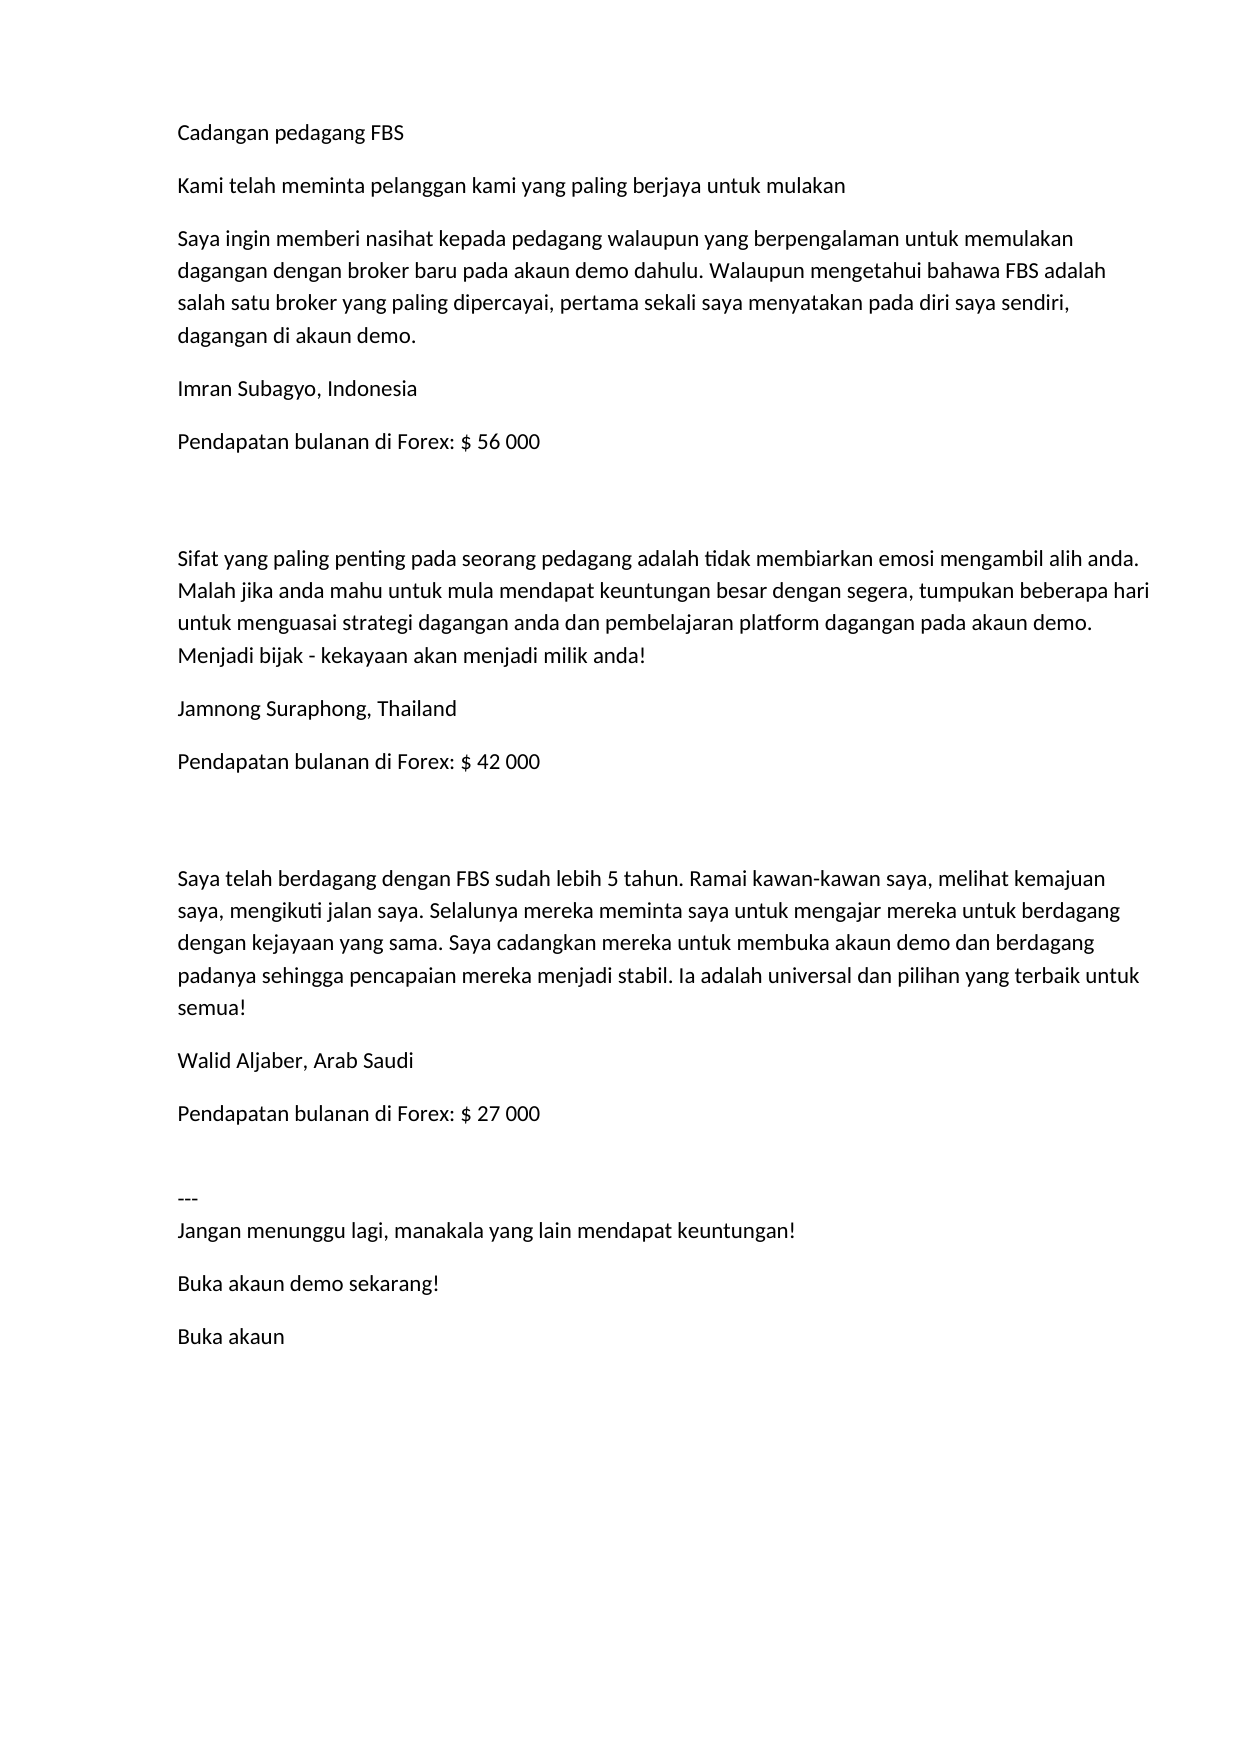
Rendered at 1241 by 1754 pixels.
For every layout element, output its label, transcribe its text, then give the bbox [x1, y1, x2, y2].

text Pendapatan bulanan di Forex: $ 27 000 [177, 1099, 1152, 1127]
text Cadangan pedagang FBS [177, 118, 1152, 146]
text Saya telah berdagang dengan FBS sudah lebih 5 tahun. Ramai kawan-kawan saya, melihat kemajuan saya, mengikuti jalan saya. Selalunya mereka meminta saya untuk mengajar mereka untuk berdagang dengan kejayaan yang sama. Saya cadangkan mereka untuk membuka akaun demo dan berdagang padanya sehingga pencapaian mereka menjadi stabil. Ia adalah universal dan pilihan yang terbaik untuk semua! [177, 800, 1152, 1021]
text Kami telah meminta pelanggan kami yang paling berjaya untuk mulakan [177, 171, 1152, 199]
text Jamnong Suraphong, Thailand [177, 694, 1152, 722]
text Walid Aljaber, Arab Saudi [177, 1046, 1152, 1074]
text Buka akaun demo sekarang! [177, 1269, 1152, 1297]
text Buka akaun [177, 1322, 1152, 1350]
text Imran Subagyo, Indonesia [177, 374, 1152, 402]
text Pendapatan bulanan di Forex: $ 56 000 [177, 427, 1152, 519]
text Pendapatan bulanan di Forex: $ 42 000 [177, 747, 1152, 775]
text Saya ingin memberi nasihat kepada pedagang walaupun yang berpengalaman untuk memulakan dagangan dengan broker baru pada akaun demo dahulu. Walaupun mengetahui bahawa FBS adalah salah satu broker yang paling dipercayai, pertama sekali saya menyatakan pada diri saya sendiri, dagangan di akaun demo. [177, 224, 1152, 349]
text Sifat yang paling penting pada seorang pedagang adalah tidak membiarkan emosi mengambil alih anda. Malah jika anda mahu untuk mula mendapat keuntungan besar dengan segera, tumpukan beberapa hari untuk menguasai strategi dagangan anda dan pembelajaran platform dagangan pada akaun demo. Menjadi bijak - kekayaan akan menjadi milik anda! [177, 544, 1152, 669]
text --- Jangan menunggu lagi, manakala yang lain mendapat keuntungan! [177, 1152, 1152, 1244]
